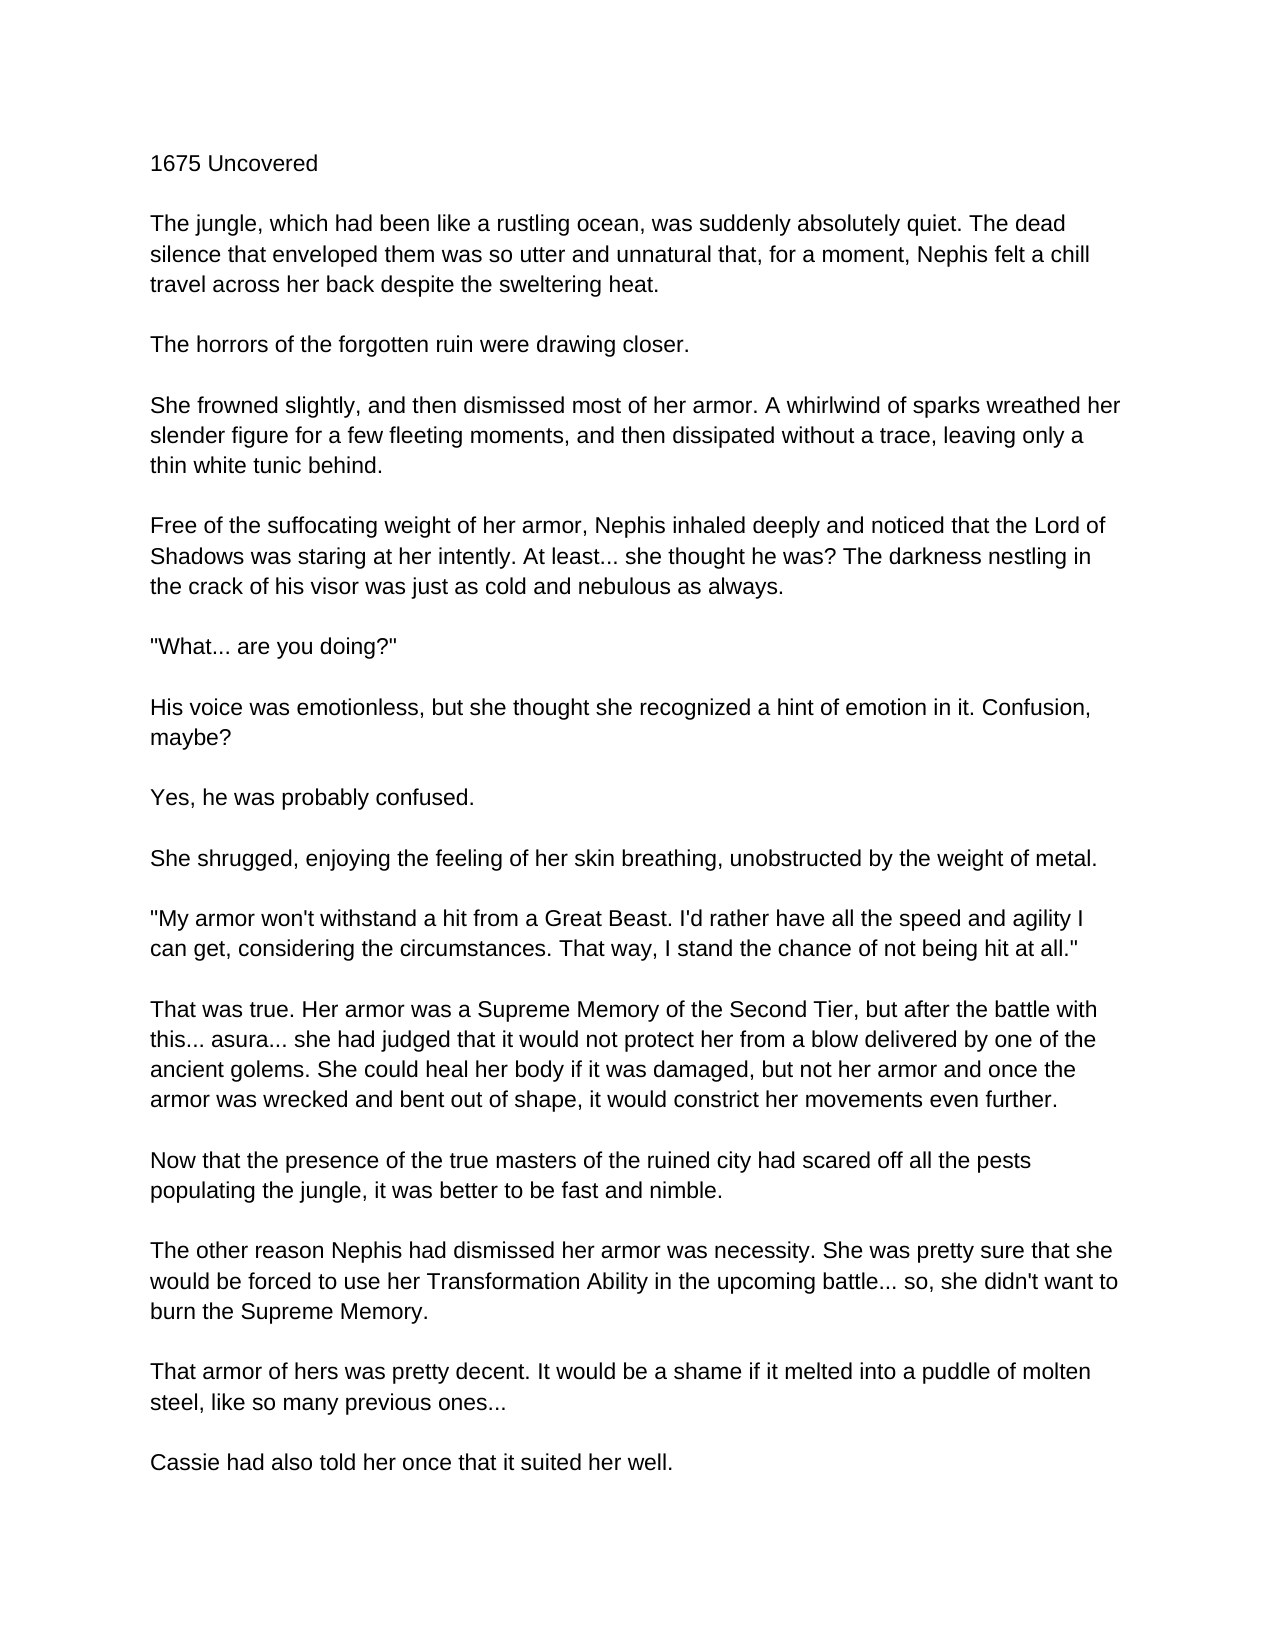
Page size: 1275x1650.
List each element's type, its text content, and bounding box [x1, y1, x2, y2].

text Now that the presence of the true masters of the ruined city had scared off all the pests populating the jungle, it was better to be fast and nimble. [150, 1147, 1125, 1203]
text Cassie had also told her once that it suited her well. [150, 1449, 1125, 1475]
text That armor of hers was pretty decent. It would be a shame if it melted into a puddle of molten steel, like so many previous ones... [150, 1358, 1125, 1415]
text The other reason Nephis had dismissed her armor was necessity. She was pretty sure that she would be forced to use her Transformation Ability in the upcoming battle... so, she didn't want to burn the Supreme Memory. [150, 1237, 1125, 1324]
text "My armor won't withstand a hit from a Great Beast. I'd rather have all the speed and agility I can get, considering the circumstances. That way, I stand the chance of not being hit at all." [150, 905, 1125, 962]
text She shrugged, enjoying the feeling of her skin breathing, unobstructed by the weight of metal. [150, 845, 1125, 871]
text That was true. Her armor was a Supreme Memory of the Second Tier, but after the battle with this... asura... she had judged that it would not protect her from a blow delivered by one of the ancient golems. She could heal her body if it was damaged, but not her armor and once the armor was wrecked and bent out of shape, it would constrict her movements even further. [150, 996, 1125, 1113]
text Yes, he was probably confused. [150, 784, 1125, 811]
text She frowned slightly, and then dismissed most of her armor. A whirlwind of sparks wreathed her slender figure for a few fleeting moments, and then dissipated without a trace, leaving only a thin white tunic behind. [150, 392, 1125, 478]
text The jungle, which had been like a rustling ocean, was suddenly absolutely quiet. The dead silence that enveloped them was so utter and unnatural that, for a moment, Nephis felt a chill travel across her back despite the sweltering heat. [150, 210, 1125, 297]
text His voice was emotionless, but she thought she recognized a hint of emotion in it. Confusion, maybe? [150, 694, 1125, 750]
text "What... are you doing?" [150, 633, 1125, 660]
text 1675 Uncovered [150, 150, 1125, 176]
text Free of the suffocating weight of her armor, Nephis inhaled deeply and noticed that the Lord of Shadows was staring at her intently. At least... she thought he was? The darkness nestling in the crack of his visor was just as cold and nebulous as always. [150, 512, 1125, 599]
text The horrors of the forgotten ruin were drawing closer. [150, 331, 1125, 358]
